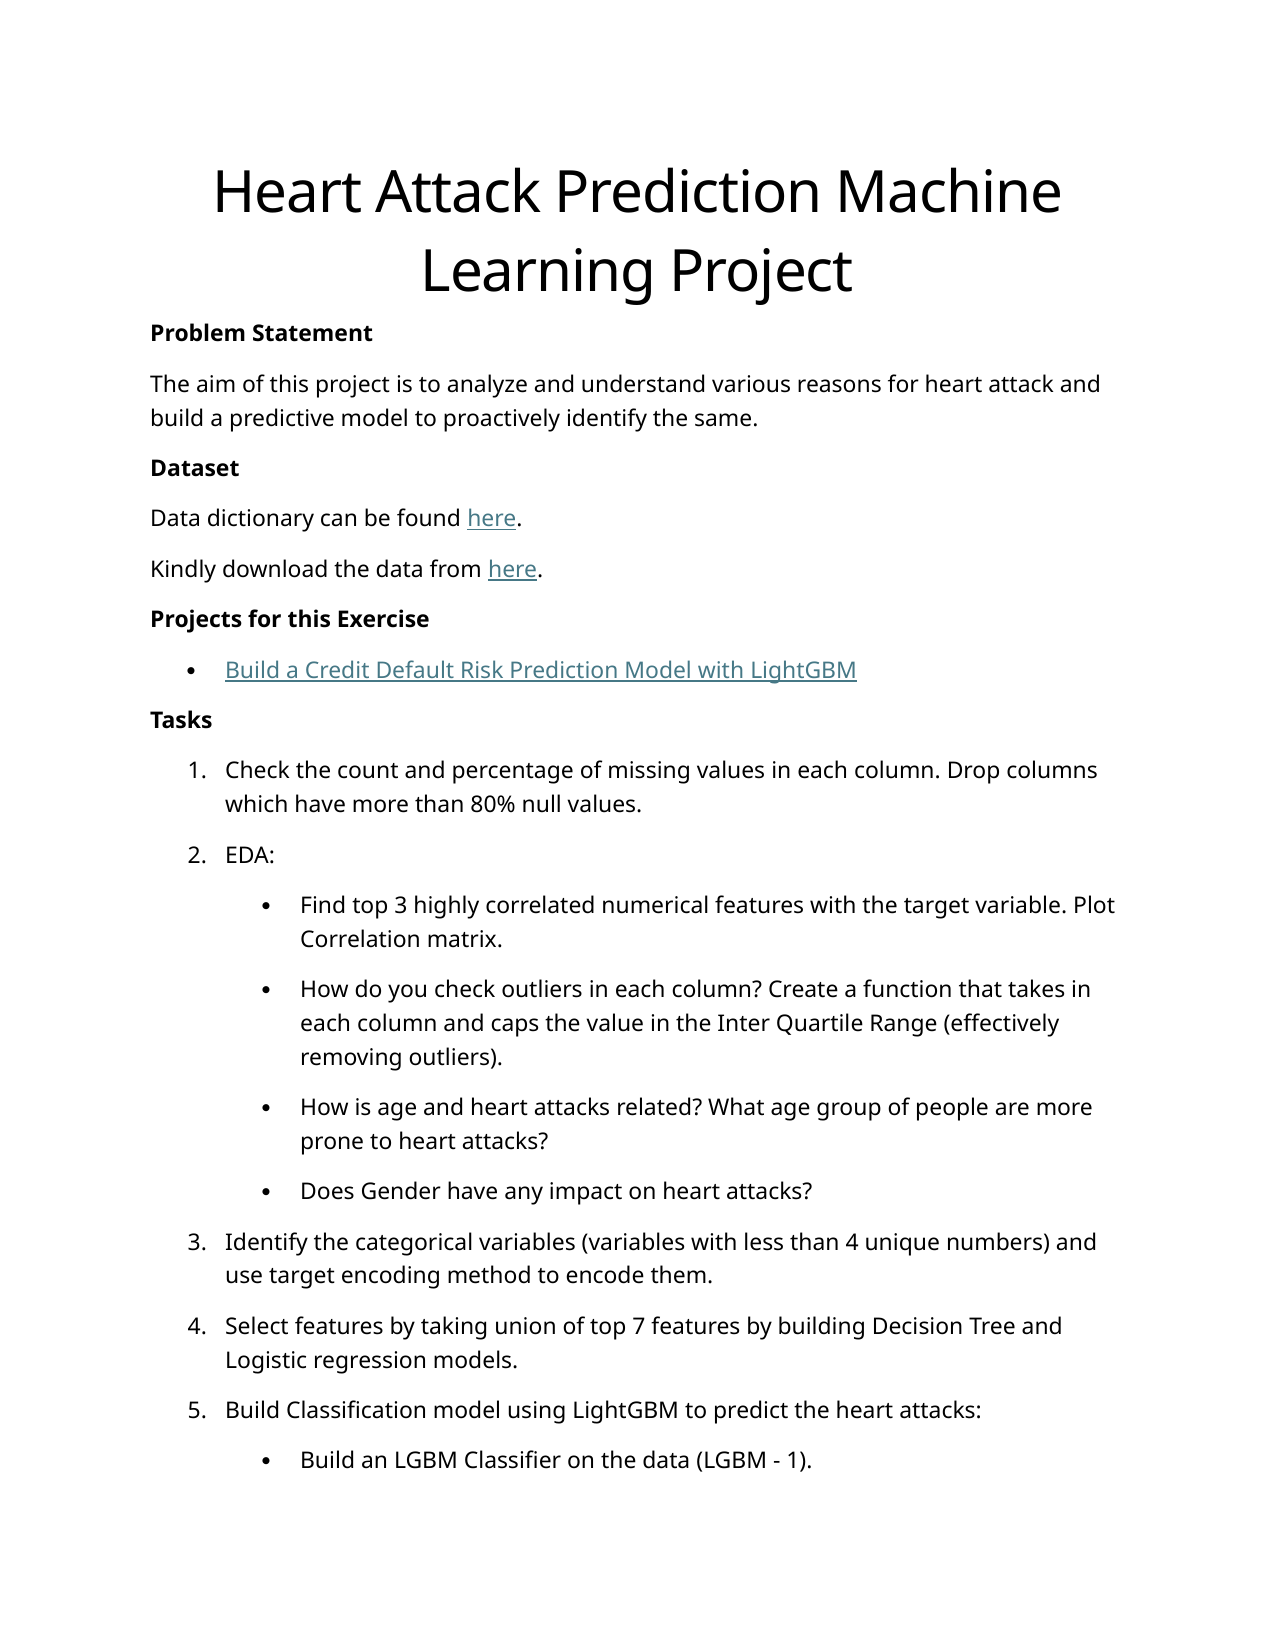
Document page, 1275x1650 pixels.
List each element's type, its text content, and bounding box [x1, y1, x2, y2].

list How do you check outliers in each column? Create a function that takes in each column and caps the value in the Inter Quartile Range (effectively removing outliers). [262, 973, 1125, 1072]
list EDA: [187, 838, 1125, 870]
text Kindly download the data from here. [150, 553, 1125, 584]
title Heart Attack Prediction Machine Learning Project [150, 150, 1125, 309]
list Does Gender have any impact on heart attacks? [262, 1175, 1125, 1206]
text Data dictionary can be found here. [150, 502, 1125, 533]
text Problem Statement [150, 317, 1125, 348]
list How is age and heart attacks related? What age group of people are more prone to heart attacks? [262, 1091, 1125, 1156]
text Tasks [150, 704, 1125, 735]
text Dataset [150, 452, 1125, 483]
list Select features by taking union of top 7 features by building Decision Tree and Logistic regression models. [187, 1310, 1125, 1375]
list Build an LGBM Classifier on the data (LGBM - 1). [262, 1444, 1125, 1476]
list Check the count and percentage of missing values in each column. Drop columns which have more than 80% null values. [187, 754, 1125, 819]
list Build Classification model using LightGBM to predict the heart attacks: [187, 1394, 1125, 1425]
list Build a Credit Default Risk Prediction Model with LightGBM [187, 653, 1125, 685]
list Find top 3 highly correlated numerical features with the target variable. Plot Correlation matrix. [262, 889, 1125, 954]
list Identify the categorical variables (variables with less than 4 unique numbers) and use target encoding method to encode them. [187, 1226, 1125, 1291]
text The aim of this project is to analyze and understand various reasons for heart attack and build a predictive model to proactively identify the same. [150, 368, 1125, 433]
text Projects for this Exercise [150, 603, 1125, 634]
